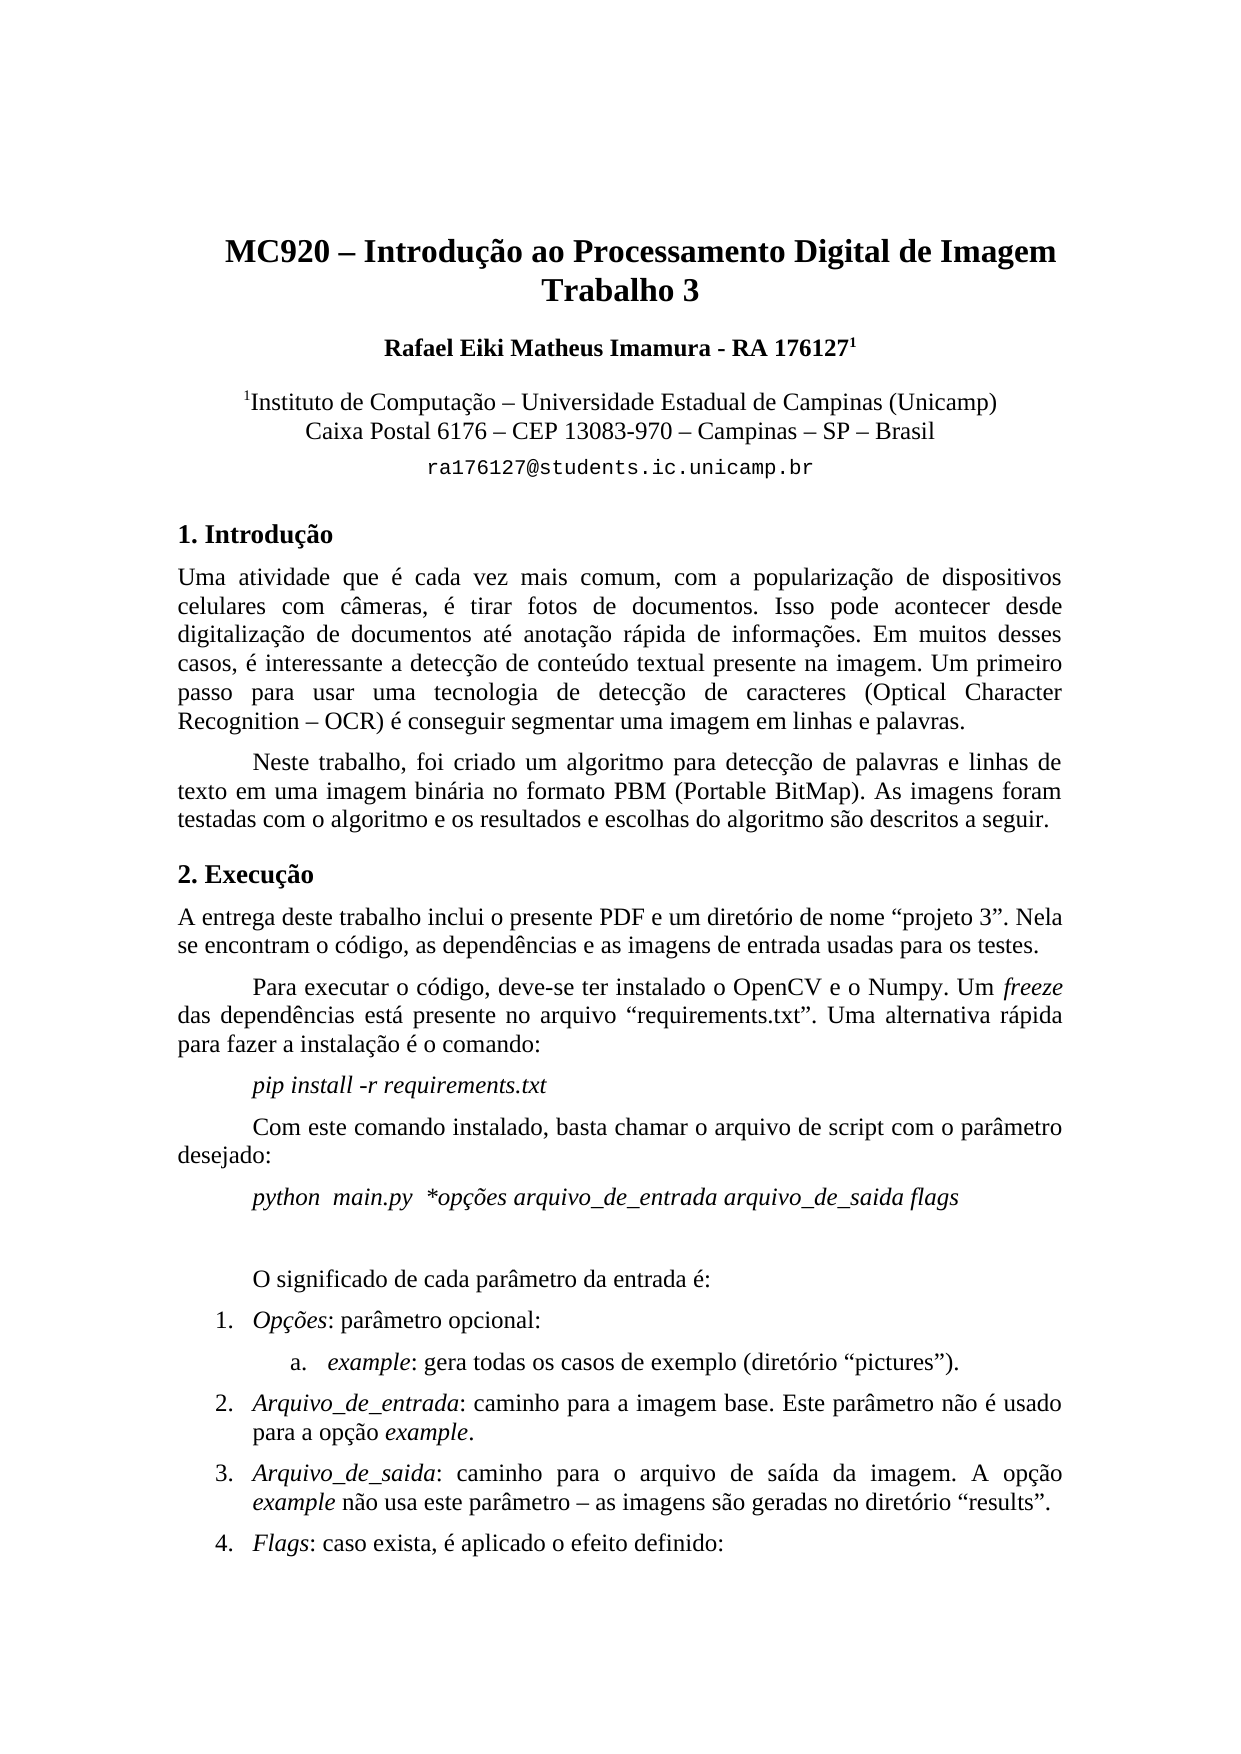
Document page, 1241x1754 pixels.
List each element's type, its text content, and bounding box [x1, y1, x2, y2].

list Arquivo_de_entrada: caminho para a imagem base. Este parâmetro não é usado para a opção example. [215, 1388, 1063, 1446]
text Rafael Eiki Matheus Imamura - RA 1761271 [177, 333, 1063, 362]
text Com este comando instalado, basta chamar o arquivo de script com o parâmetro desejado: [177, 1112, 1063, 1169]
title MC920 – Introdução ao Processamento Digital de Imagem Trabalho 3 [177, 232, 1063, 308]
text Uma atividade que é cada vez mais comum, com a popularização de dispositivos celulares com câmeras, é tirar fotos de documentos. Isso pode acontecer desde digitalização de documentos até anotação rápida de informações. Em muitos desses casos, é interessante a detecção de conteúdo textual presente na imagem. Um primeiro passo para usar uma tecnologia de detecção de caracteres (Optical Character Recognition – OCR) é conseguir segmentar uma imagem em linhas e palavras. [177, 562, 1063, 734]
text Para executar o código, deve-se ter instalado o OpenCV e o Numpy. Um freeze das dependências está presente no arquivo “requirements.txt”. Uma alternativa rápida para fazer a instalação é o comando: [177, 972, 1063, 1058]
list example: gera todas os casos de exemplo (diretório “pictures”). [290, 1347, 1063, 1376]
subtitle 1. Introdução [177, 518, 1063, 549]
text A entrega deste trabalho inclui o presente PDF e um diretório de nome “projeto 3”. Nela se encontram o código, as dependências e as imagens de entrada usadas para os testes. [177, 902, 1063, 959]
text Neste trabalho, foi criado um algoritmo para detecção de palavras e linhas de texto em uma imagem binária no formato PBM (Portable BitMap). As imagens foram testadas com o algoritmo e os resultados e escolhas do algoritmo são descritos a seguir. [177, 747, 1063, 833]
list Opções: parâmetro opcional: [215, 1306, 1063, 1334]
text pip install -r requirements.txt [177, 1071, 1063, 1099]
list Arquivo_de_saida: caminho para o arquivo de saída da imagem. A opção example não usa este parâmetro – as imagens são geradas no diretório “results”. [215, 1458, 1063, 1516]
text O significado de cada parâmetro da entrada é: [177, 1264, 1063, 1293]
text 1Instituto de Computação – Universidade Estadual de Campinas (Unicamp) Caixa Postal 6176 – CEP 13083-970 – Campinas – SP – Brasil [177, 387, 1063, 445]
subtitle 2. Execução [177, 858, 1063, 889]
text ra176127@students.ic.unicamp.br [177, 457, 1063, 481]
text python main.py *opções arquivo_de_entrada arquivo_de_saida flags [177, 1182, 1063, 1211]
list Flags: caso exista, é aplicado o efeito definido: [215, 1528, 1063, 1557]
